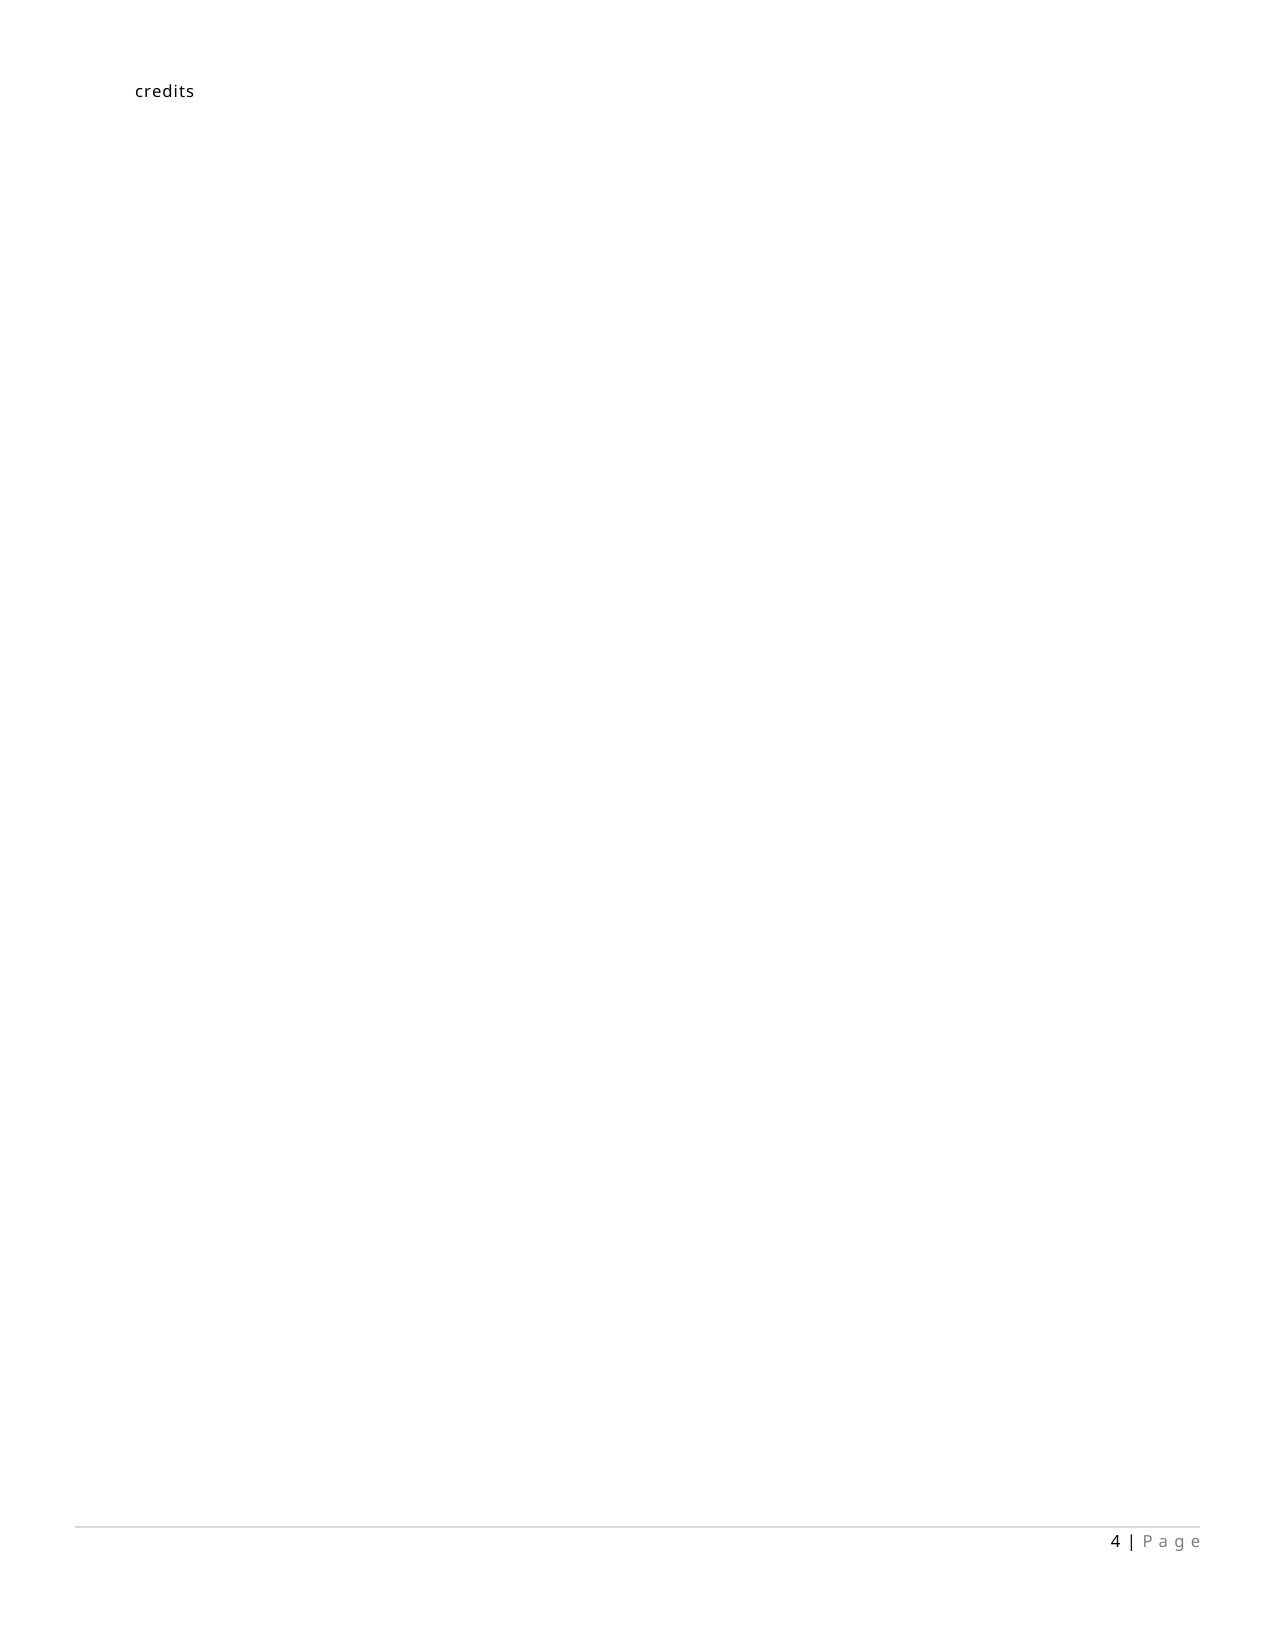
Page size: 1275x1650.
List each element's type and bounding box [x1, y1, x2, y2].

table_cell [124, 75, 1221, 110]
